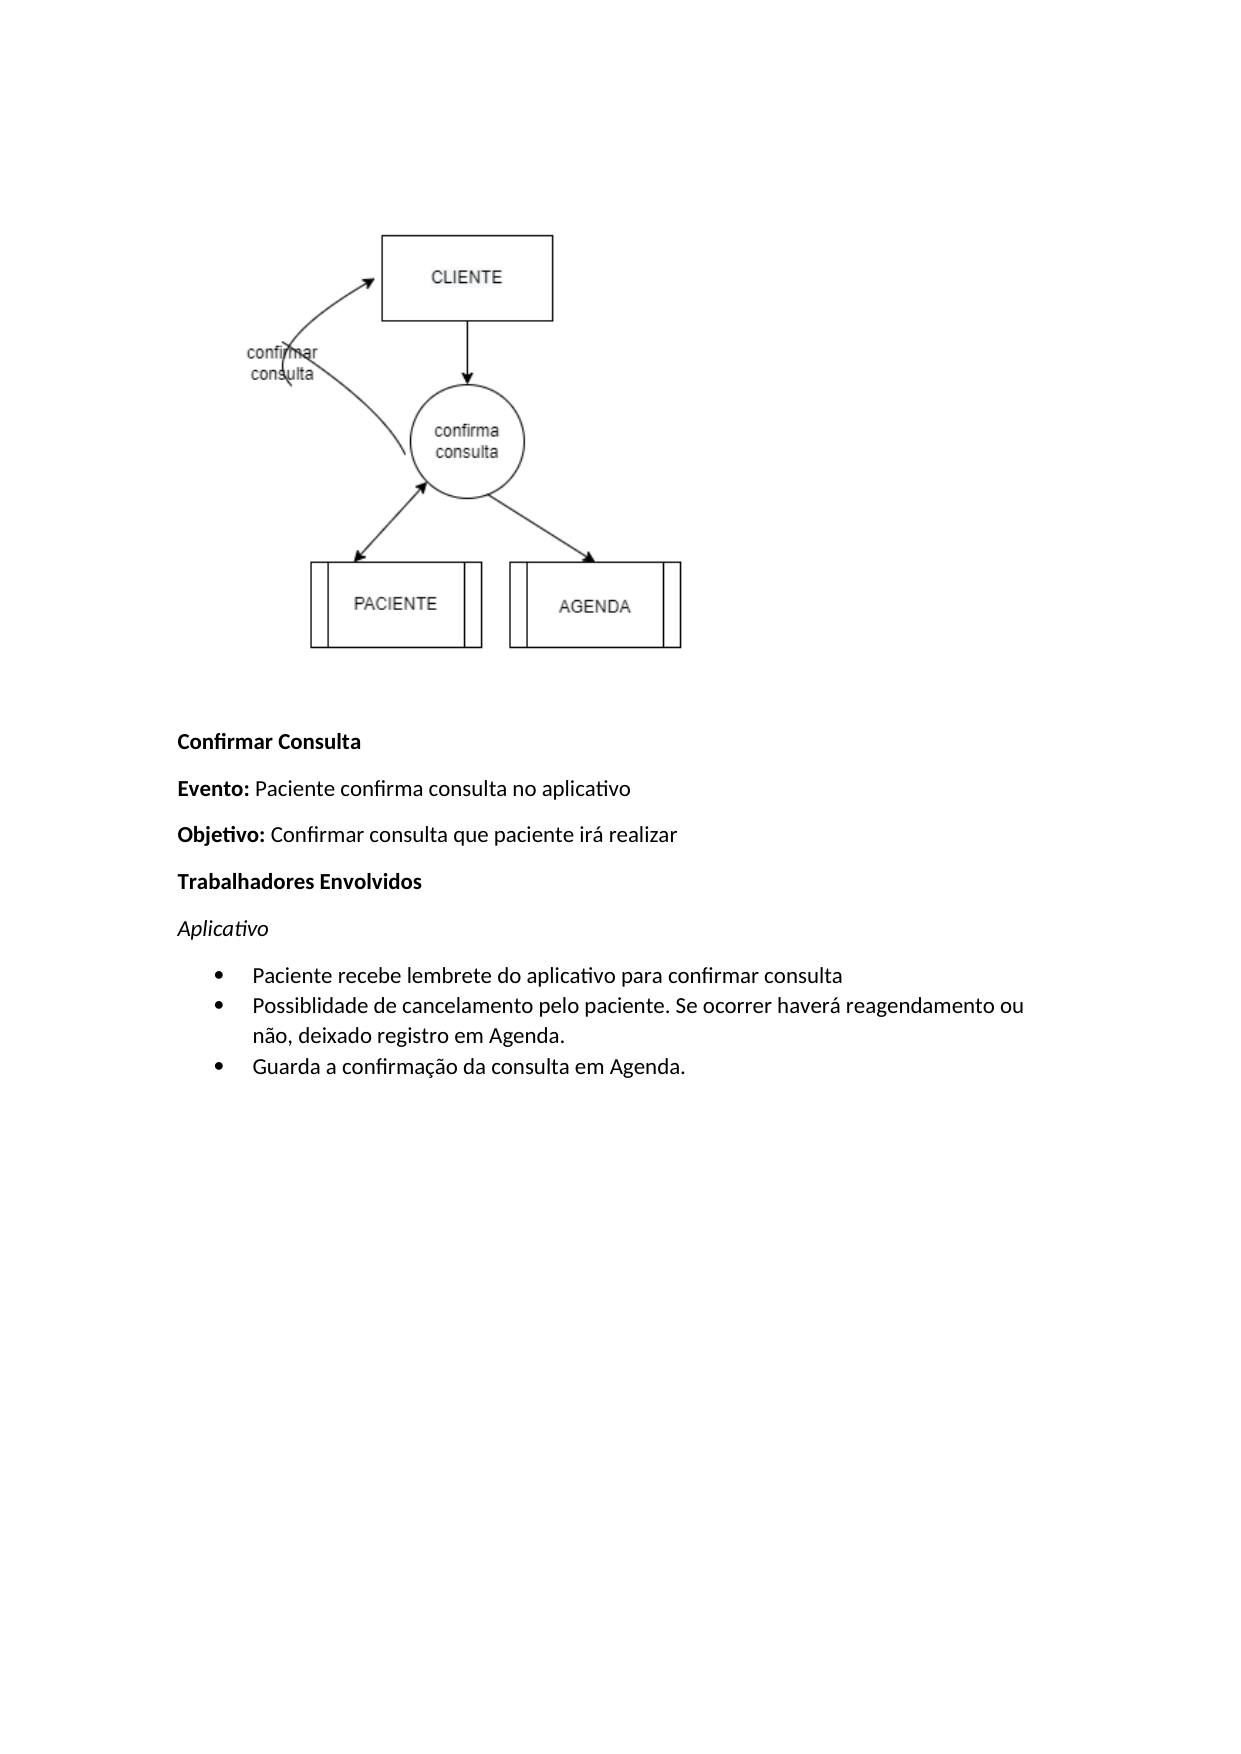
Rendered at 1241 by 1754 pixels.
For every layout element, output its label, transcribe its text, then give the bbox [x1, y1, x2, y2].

text Objetivo: Confirmar consulta que paciente irá realizar [177, 821, 1063, 848]
text Confirmar Consulta [177, 727, 1063, 755]
list Guarda a confirmação da consulta em Agenda. [215, 1052, 1063, 1080]
text Trabalhadores Envolvidos [177, 867, 1063, 895]
list Paciente recebe lembrete do aplicativo para confirmar consulta [215, 961, 1063, 989]
list Possiblidade de cancelamento pelo paciente. Se ocorrer haverá reagendamento ou não, deixado registro em Agenda. [215, 991, 1063, 1049]
picture [177, 194, 717, 708]
text Evento: Paciente confirma consulta no aplicativo [177, 774, 1063, 802]
text Aplicativo [177, 914, 1063, 942]
